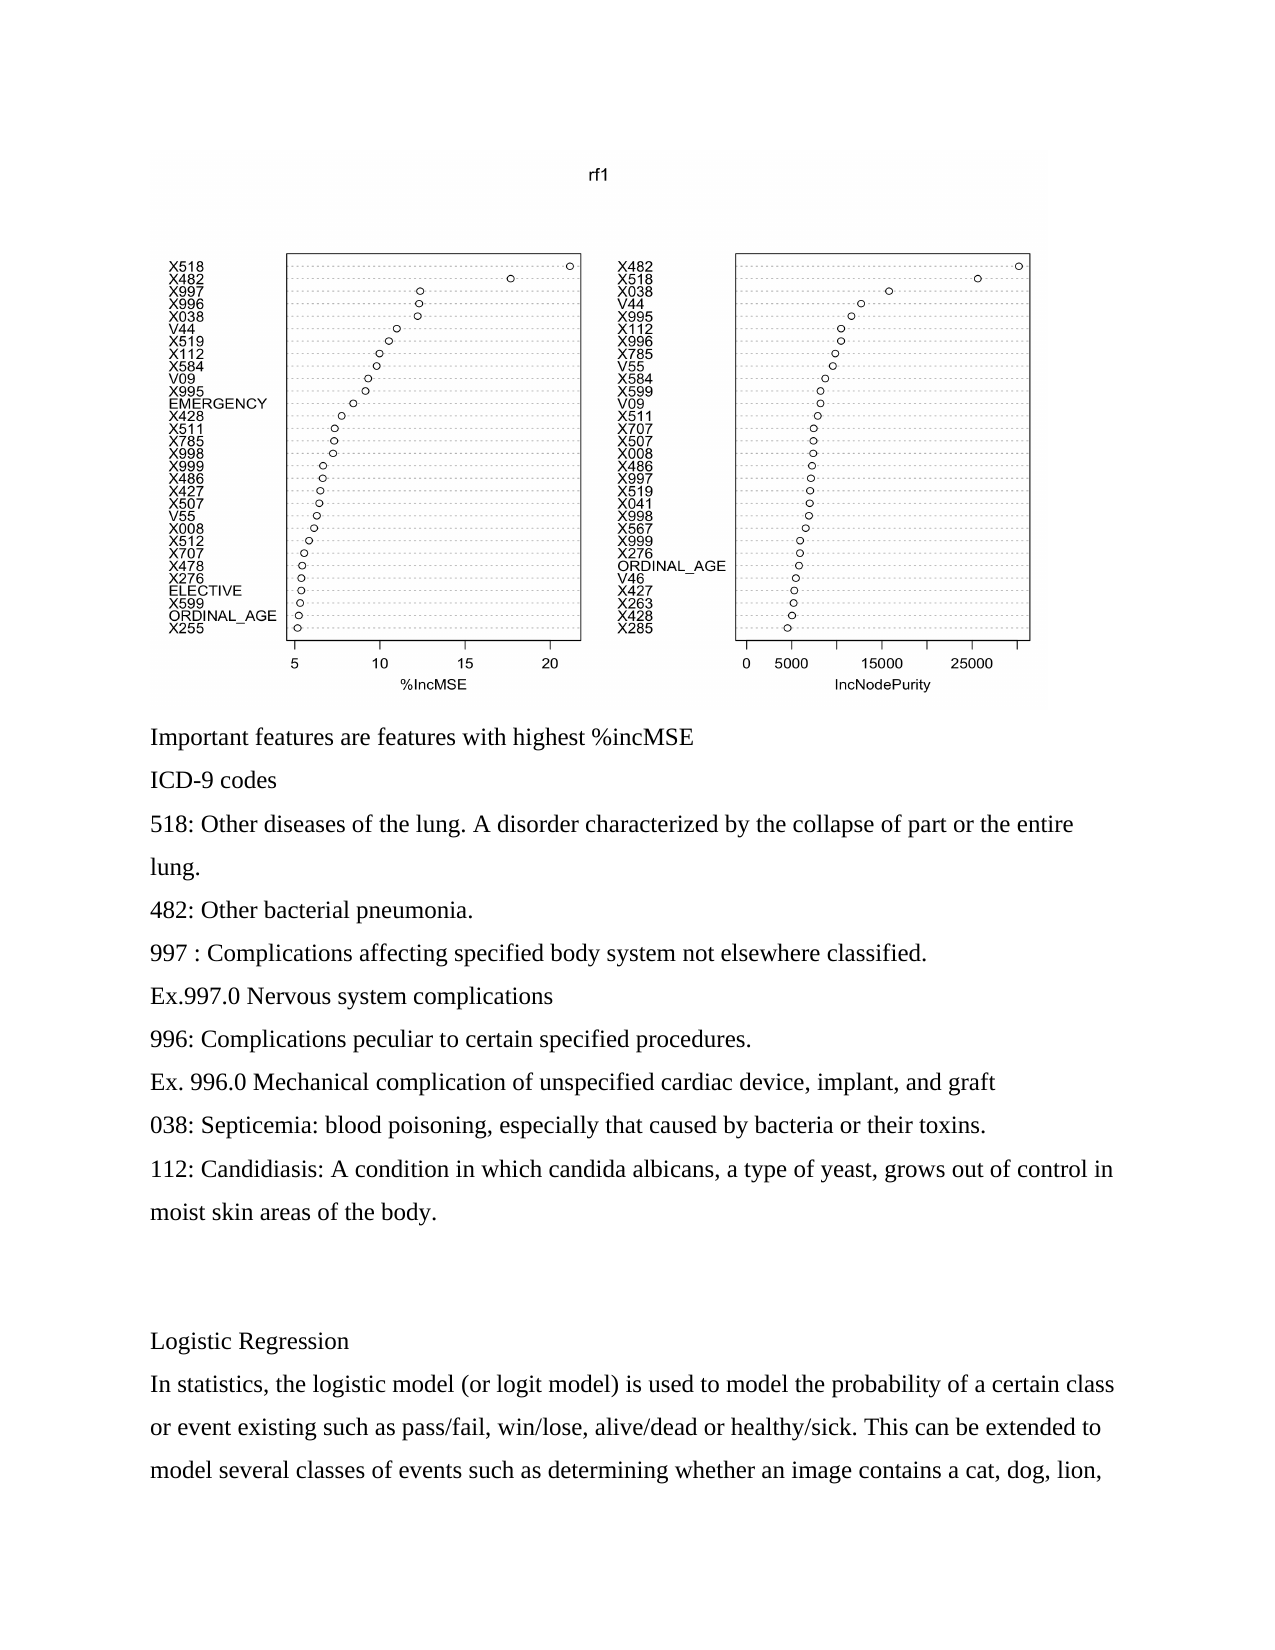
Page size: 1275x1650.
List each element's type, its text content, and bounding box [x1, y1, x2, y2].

text 038: Septicemia: blood poisoning, especially that caused by bacteria or their toxins. [150, 1111, 1125, 1139]
text ICD-9 codes [150, 766, 1125, 794]
picture [150, 150, 1048, 710]
text Ex.997.0 Nervous system complications [150, 981, 1125, 1010]
text 482: Other bacterial pneumonia. [150, 895, 1125, 924]
text 518: Other diseases of the lung. A disorder characterized by the collapse of part or the entire lung. [150, 809, 1125, 881]
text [150, 1369, 1125, 1484]
text Important features are features with highest %incMSE [150, 722, 1125, 751]
text 996: Complications peculiar to certain specified procedures. [150, 1024, 1125, 1053]
text Logistic Regression [150, 1326, 1125, 1355]
text 997 : Complications affecting specified body system not elsewhere classified. [150, 938, 1125, 967]
text 112: Candidiasis: A condition in which candida albicans, a type of yeast, grows out of control in moist skin areas of the body. [150, 1154, 1125, 1226]
text Ex. 996.0 Mechanical complication of unspecified cardiac device, implant, and graft [150, 1067, 1125, 1096]
